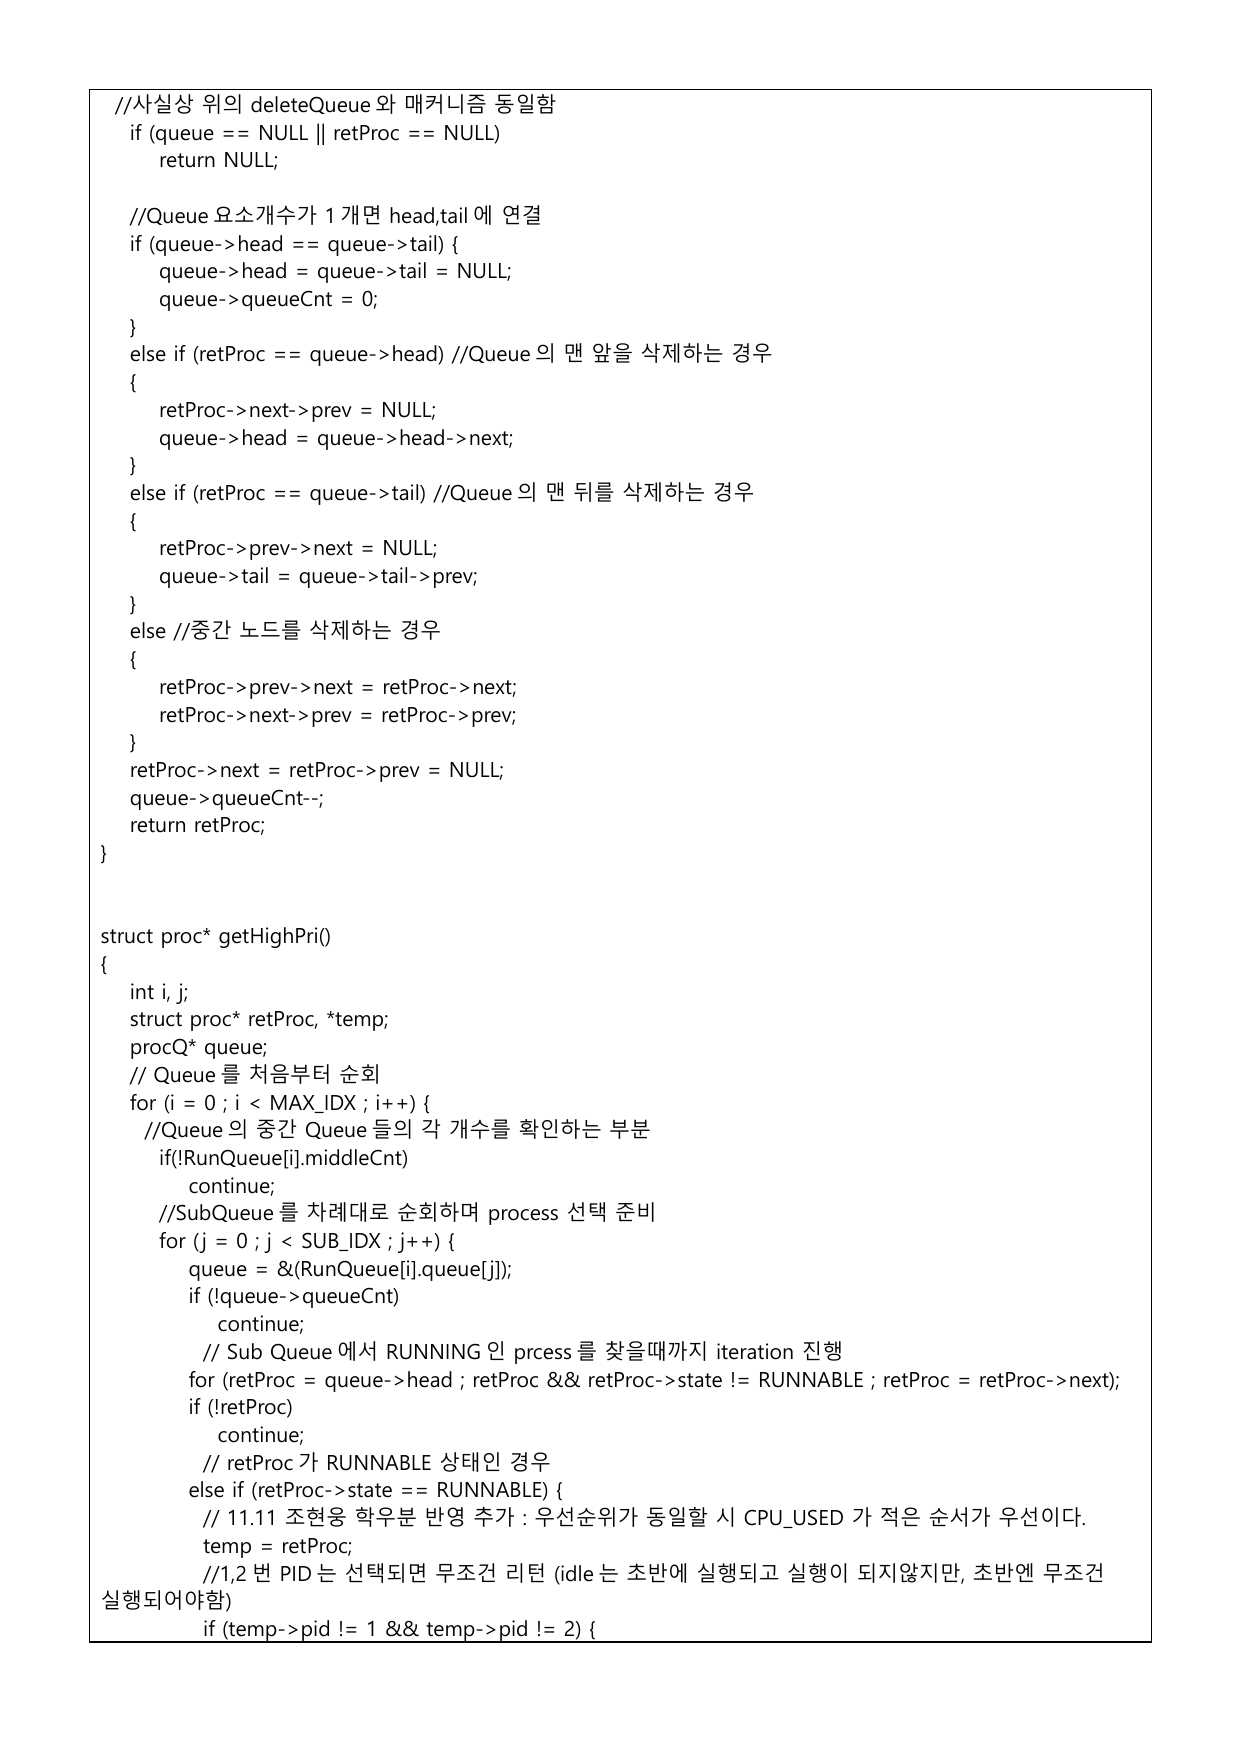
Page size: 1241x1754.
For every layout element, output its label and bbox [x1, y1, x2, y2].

table_header [90, 90, 1151, 1641]
